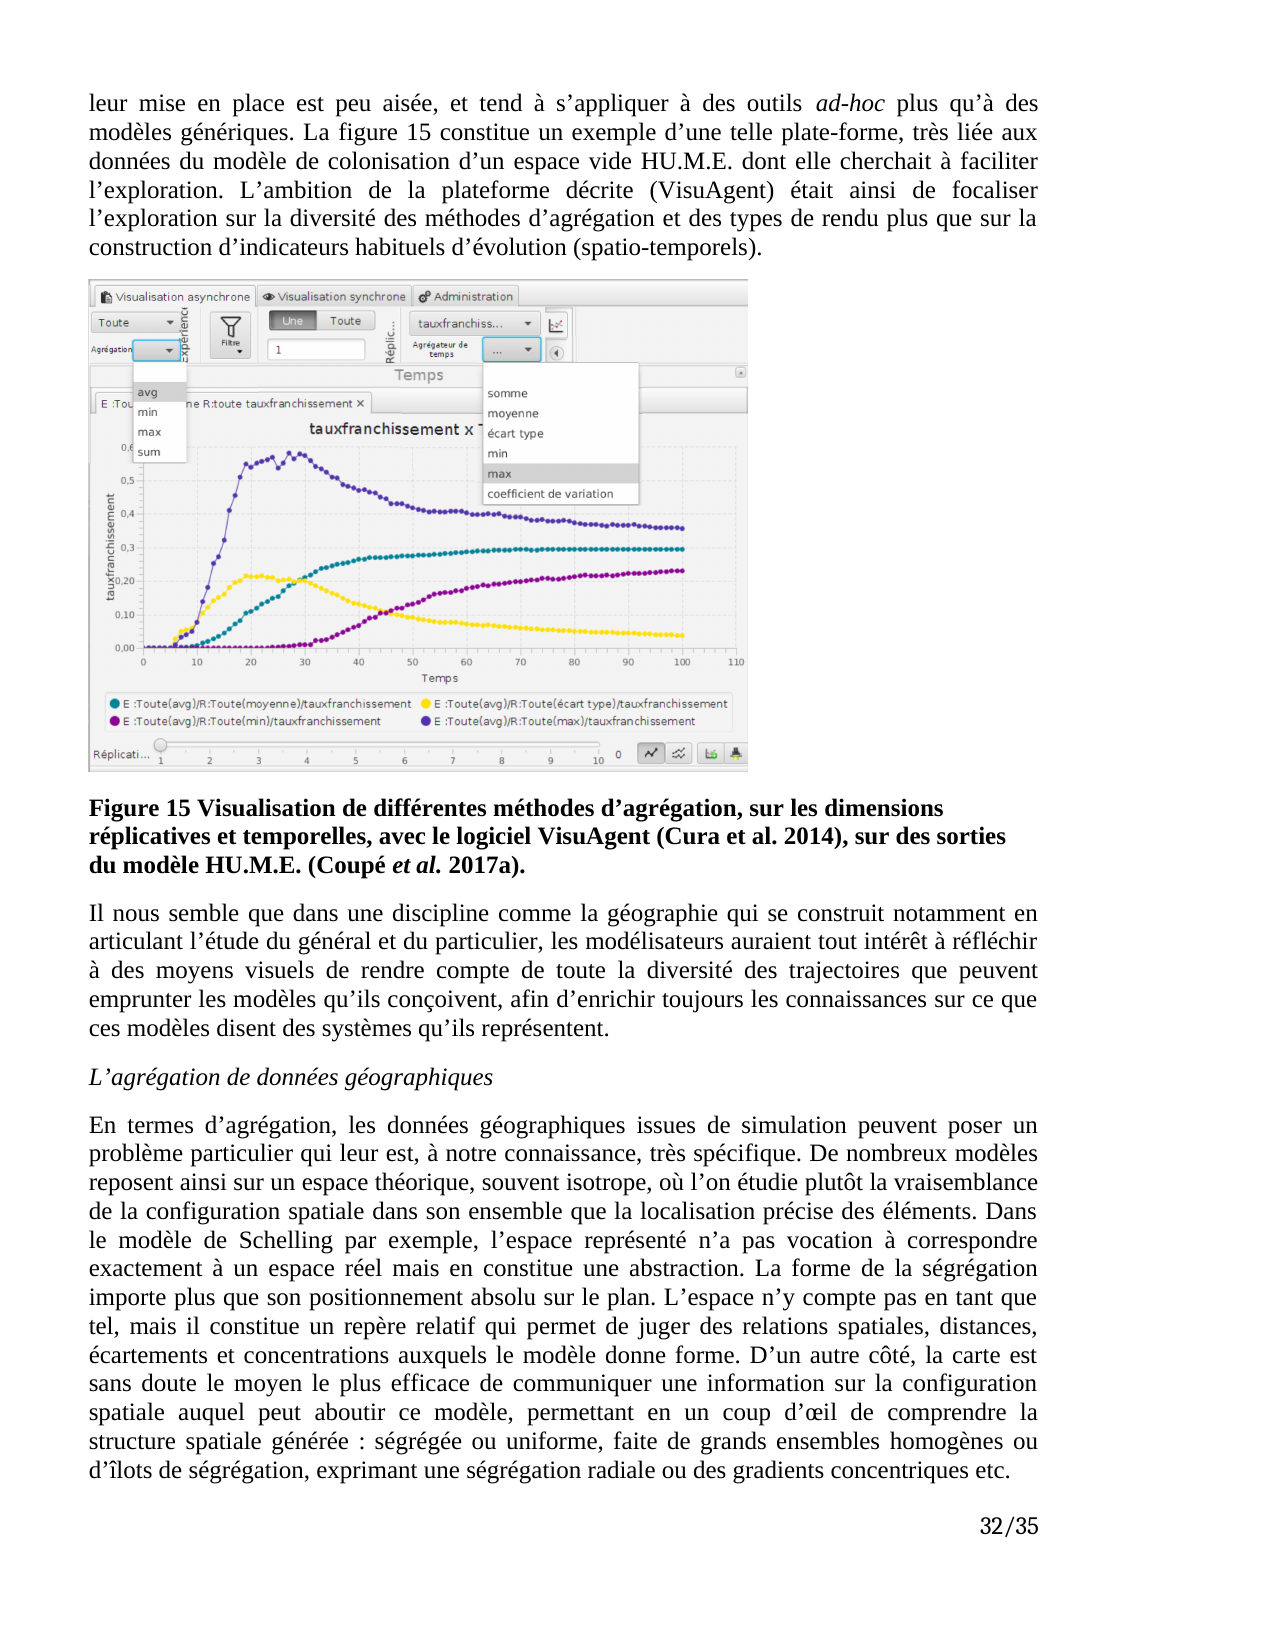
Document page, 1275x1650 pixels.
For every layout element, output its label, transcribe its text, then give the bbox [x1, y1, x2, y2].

text Il nous semble que dans une discipline comme la géographie qui se construit notamment en articulant l’étude du général et du particulier, les modélisateurs auraient tout intérêt à réfléchir à des moyens visuels de rendre compte de toute la diversité des trajectoires que peuvent emprunter les modèles qu’ils conçoivent, afin d’enrichir toujours les connaissances sur ce que ces modèles disent des systèmes qu’ils représentent. [88, 898, 1039, 1041]
text En termes d’agrégation, les données géographiques issues de simulation peuvent poser un problème particulier qui leur est, à notre connaissance, très spécifique. De nombreux modèles reposent ainsi sur un espace théorique, souvent isotrope, où l’on étudie plutôt la vraisemblance de la configuration spatiale dans son ensemble que la localisation précise des éléments. Dans le modèle de Schelling par exemple, l’espace représenté n’a pas vocation à correspondre exactement à un espace réel mais en constitue une abstraction. La forme de la ségrégation importe plus que son positionnement absolu sur le plan. L’espace n’y compte pas en tant que tel, mais il constitue un repère relatif qui permet de juger des relations spatiales, distances, écartements et concentrations auxquels le modèle donne forme. D’un autre côté, la carte est sans doute le moyen le plus efficace de communiquer une information sur la configuration spatiale auquel peut aboutir ce modèle, permettant en un coup d’œil de comprendre la structure spatiale générée : ségrégée ou uniforme, faite de grands ensembles homogènes ou d’îlots de ségrégation, exprimant une ségrégation radiale ou des gradients concentriques etc. [88, 1110, 1039, 1483]
picture [88, 279, 748, 772]
text Figure 15 Visualisation de différentes méthodes d’agrégation, sur les dimensions réplicatives et temporelles, avec le logiciel VisuAgent (Cura et al. 2014), sur des sorties du modèle HU.M.E. (Coupé et al. 2017a). [88, 793, 1039, 879]
subtitle L’agrégation de données géographiques [88, 1062, 1039, 1091]
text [88, 88, 1039, 261]
